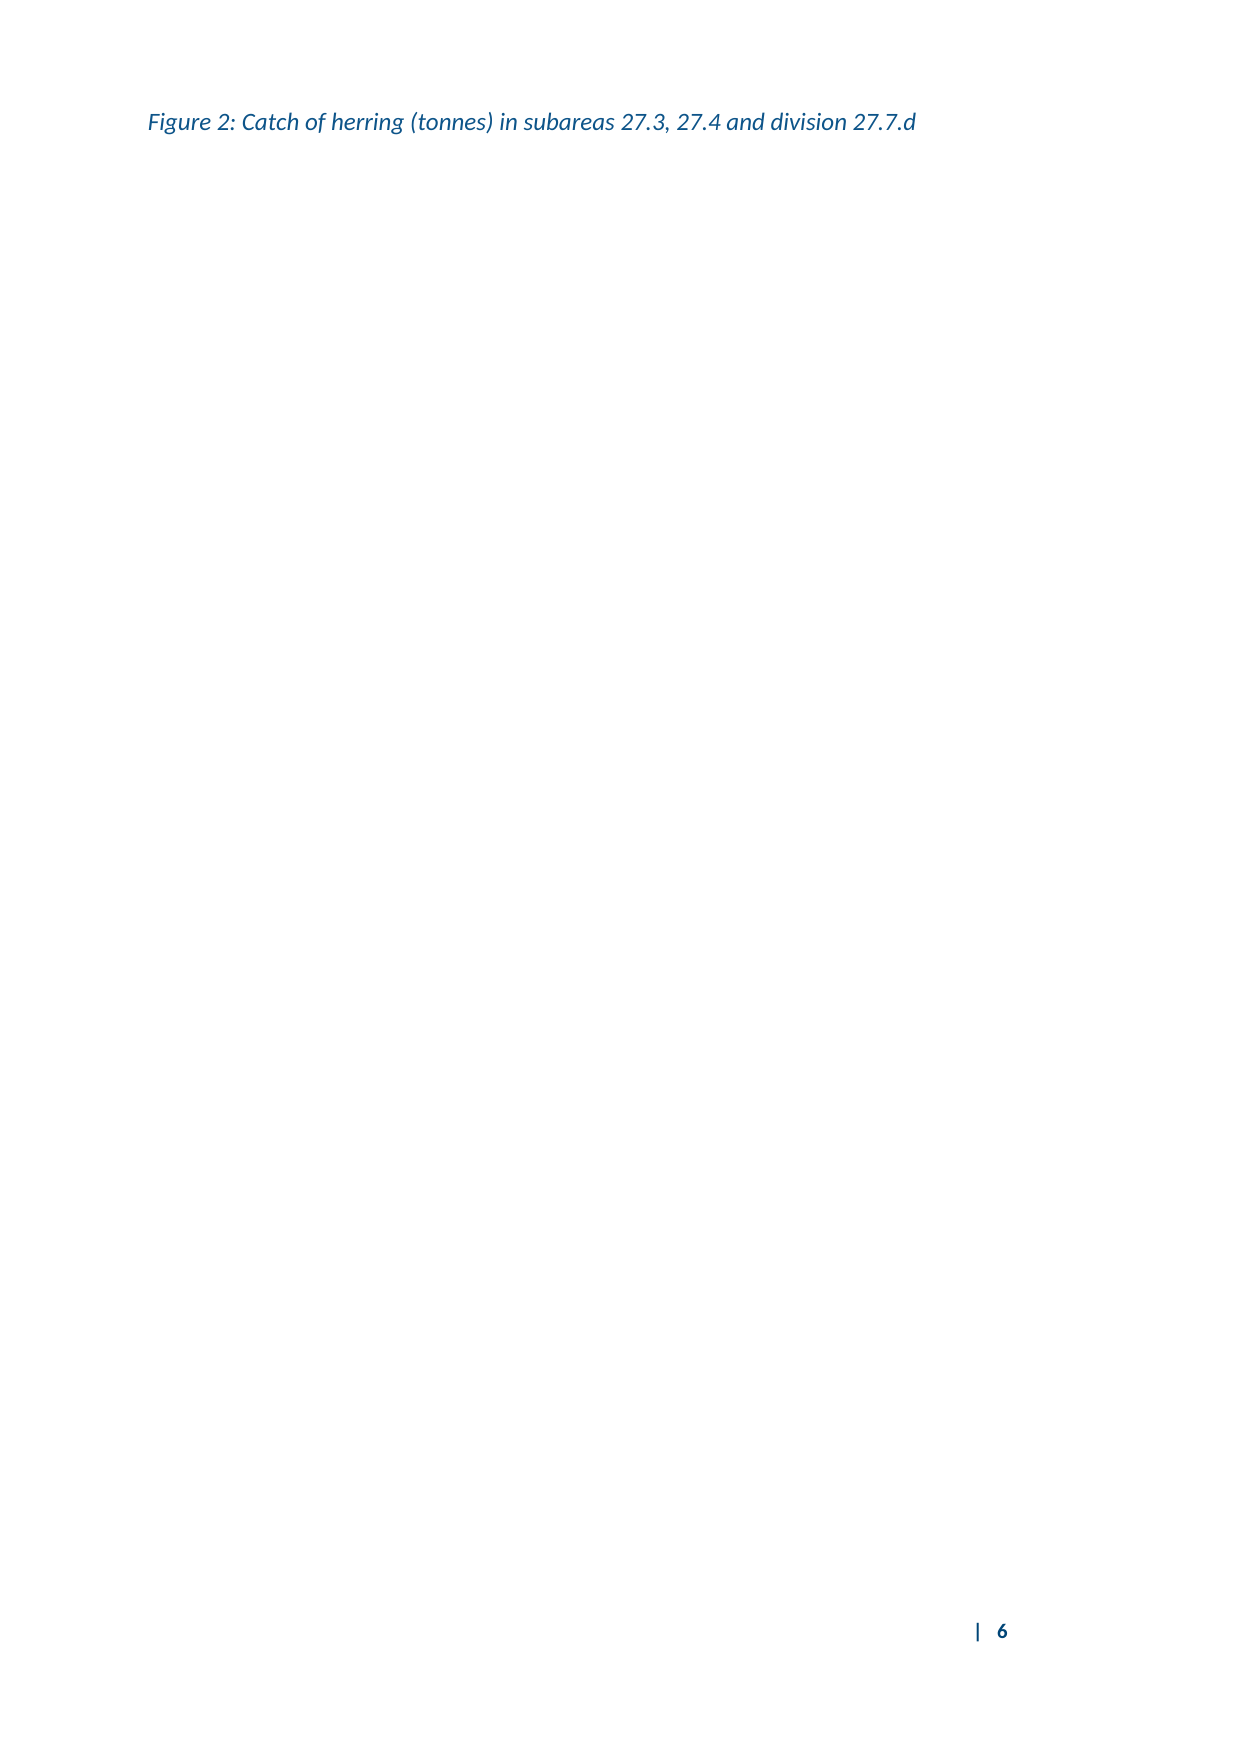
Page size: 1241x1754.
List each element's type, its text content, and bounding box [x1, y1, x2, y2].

text Figure 2: Catch of herring (tonnes) in subareas 27.3, 27.4 and division 27.7.d [148, 106, 1092, 137]
